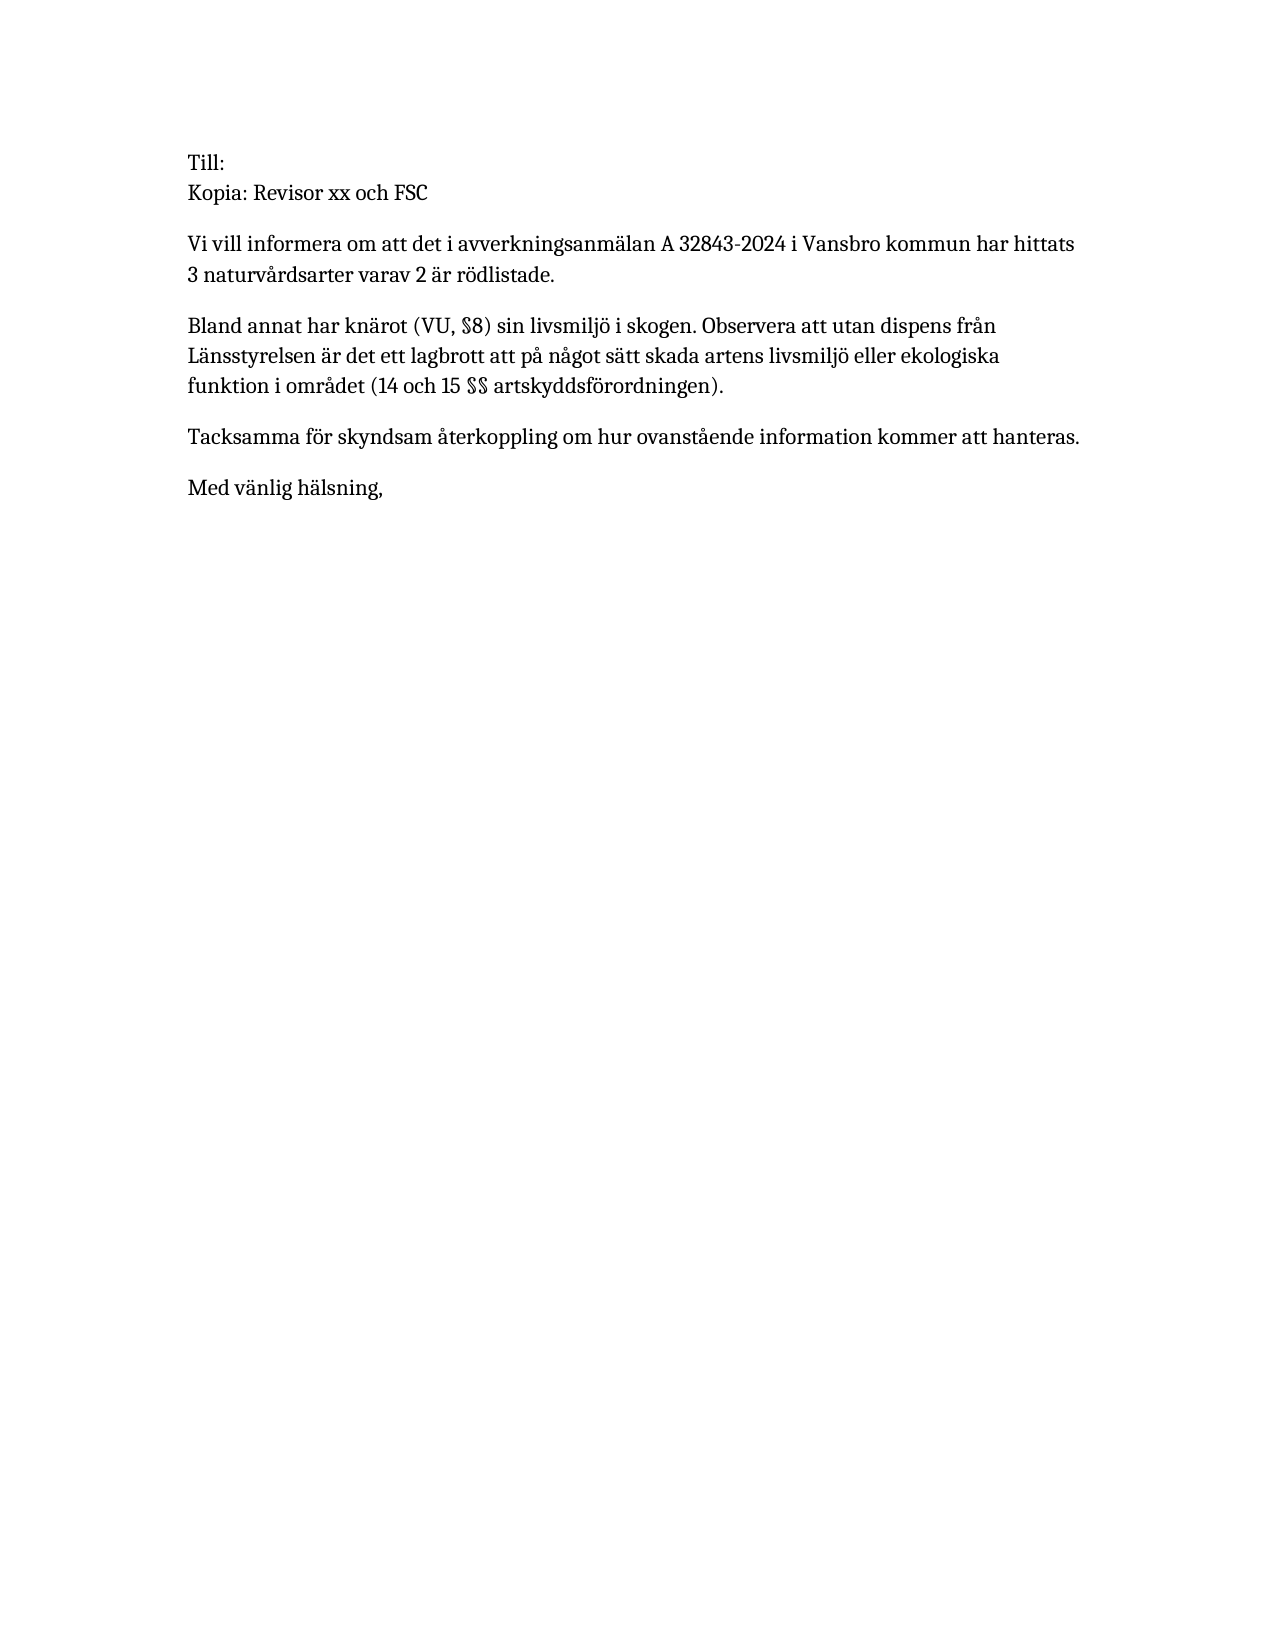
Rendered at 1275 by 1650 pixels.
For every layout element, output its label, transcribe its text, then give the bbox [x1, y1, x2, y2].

text Tacksamma för skyndsam återkoppling om hur ovanstående information kommer att hanteras. [187, 424, 1087, 450]
text Vi vill informera om att det i avverkningsanmälan A 32843-2024 i Vansbro kommun har hittats 3 naturvårdsarter varav 2 är rödlistade. [187, 231, 1087, 288]
text Med vänlig hälsning, [187, 475, 1087, 532]
text Bland annat har knärot (VU, §8) sin livsmiljö i skogen. Observera att utan dispens från Länsstyrelsen är det ett lagbrott att på något sätt skada artens livsmiljö eller ekologiska funktion i området (14 och 15 §§ artskyddsförordningen). [187, 312, 1087, 399]
text Till: Kopia: Revisor xx och FSC [187, 150, 1087, 207]
